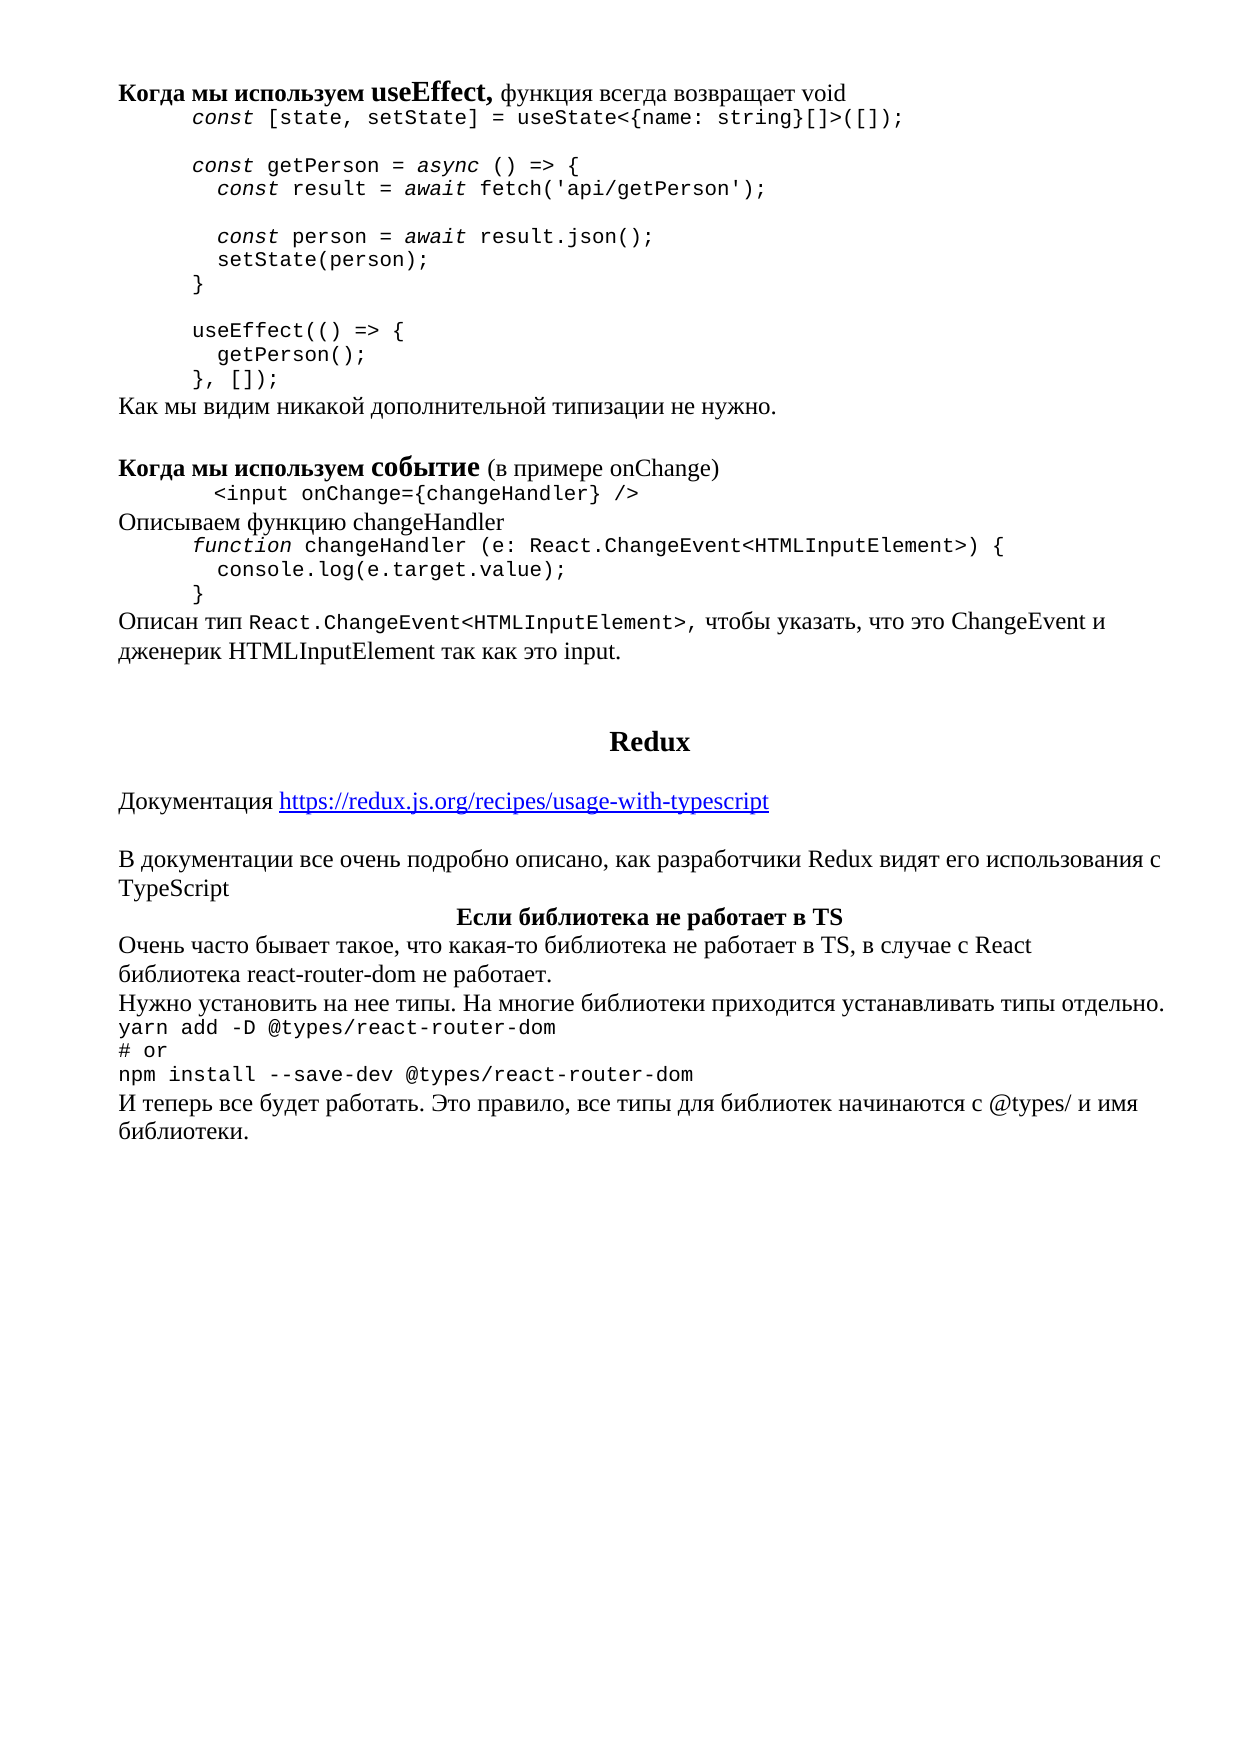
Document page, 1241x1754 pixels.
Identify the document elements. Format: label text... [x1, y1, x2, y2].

text Если библиотека не работает в TS [118, 902, 1181, 931]
text <input onChange={changeHandler} /> [118, 483, 1181, 507]
text const [state, setState] = useState<{name: string}[]>([]); const getPerson = async () => { const result = await fetch('api/getPerson'); const person = await result.json(); setState(person); } useEffect(() => { getPerson(); }, []); [192, 107, 1181, 391]
text function changeHandler (e: React.ChangeEvent<HTMLInputElement>) { console.log(e.target.value); } [192, 536, 1181, 606]
text Описан тип React.ChangeEvent<HTMLInputElement>, чтобы указать, что это ChangeEvent и дженерик HTMLInputElement так как это input. [118, 606, 1181, 665]
text И теперь все будет работать. Это правило, все типы для библиотек начинаются с @types/ и имя библиотеки. [118, 1088, 1181, 1145]
text В документации все очень подробно описано, как разработчики Redux видят его использования с TypeScript [118, 844, 1181, 902]
text Документация https://redux.js.org/recipes/usage-with-typescript [118, 786, 1181, 815]
text Когда мы используем useEffect, функция всегда возвращает void [118, 74, 1181, 107]
text Как мы видим никакой дополнительной типизации не нужно. [118, 391, 1181, 420]
text Redux [118, 724, 1181, 757]
text yarn add -D @types/react-router-dom # or npm install --save-dev @types/react-router-dom [118, 1017, 1181, 1088]
text Нужно установить на нее типы. На многие библиотеки приходится устанавливать типы отдельно. [118, 988, 1181, 1017]
text Очень часто бывает такое, что какая-то библиотека не работает в TS, в случае с React библиотека react-router-dom не работает. [118, 931, 1181, 988]
text Описываем функцию changeHandler [118, 507, 1181, 536]
text Когда мы используем событие (в примере onChange) [118, 449, 1181, 483]
